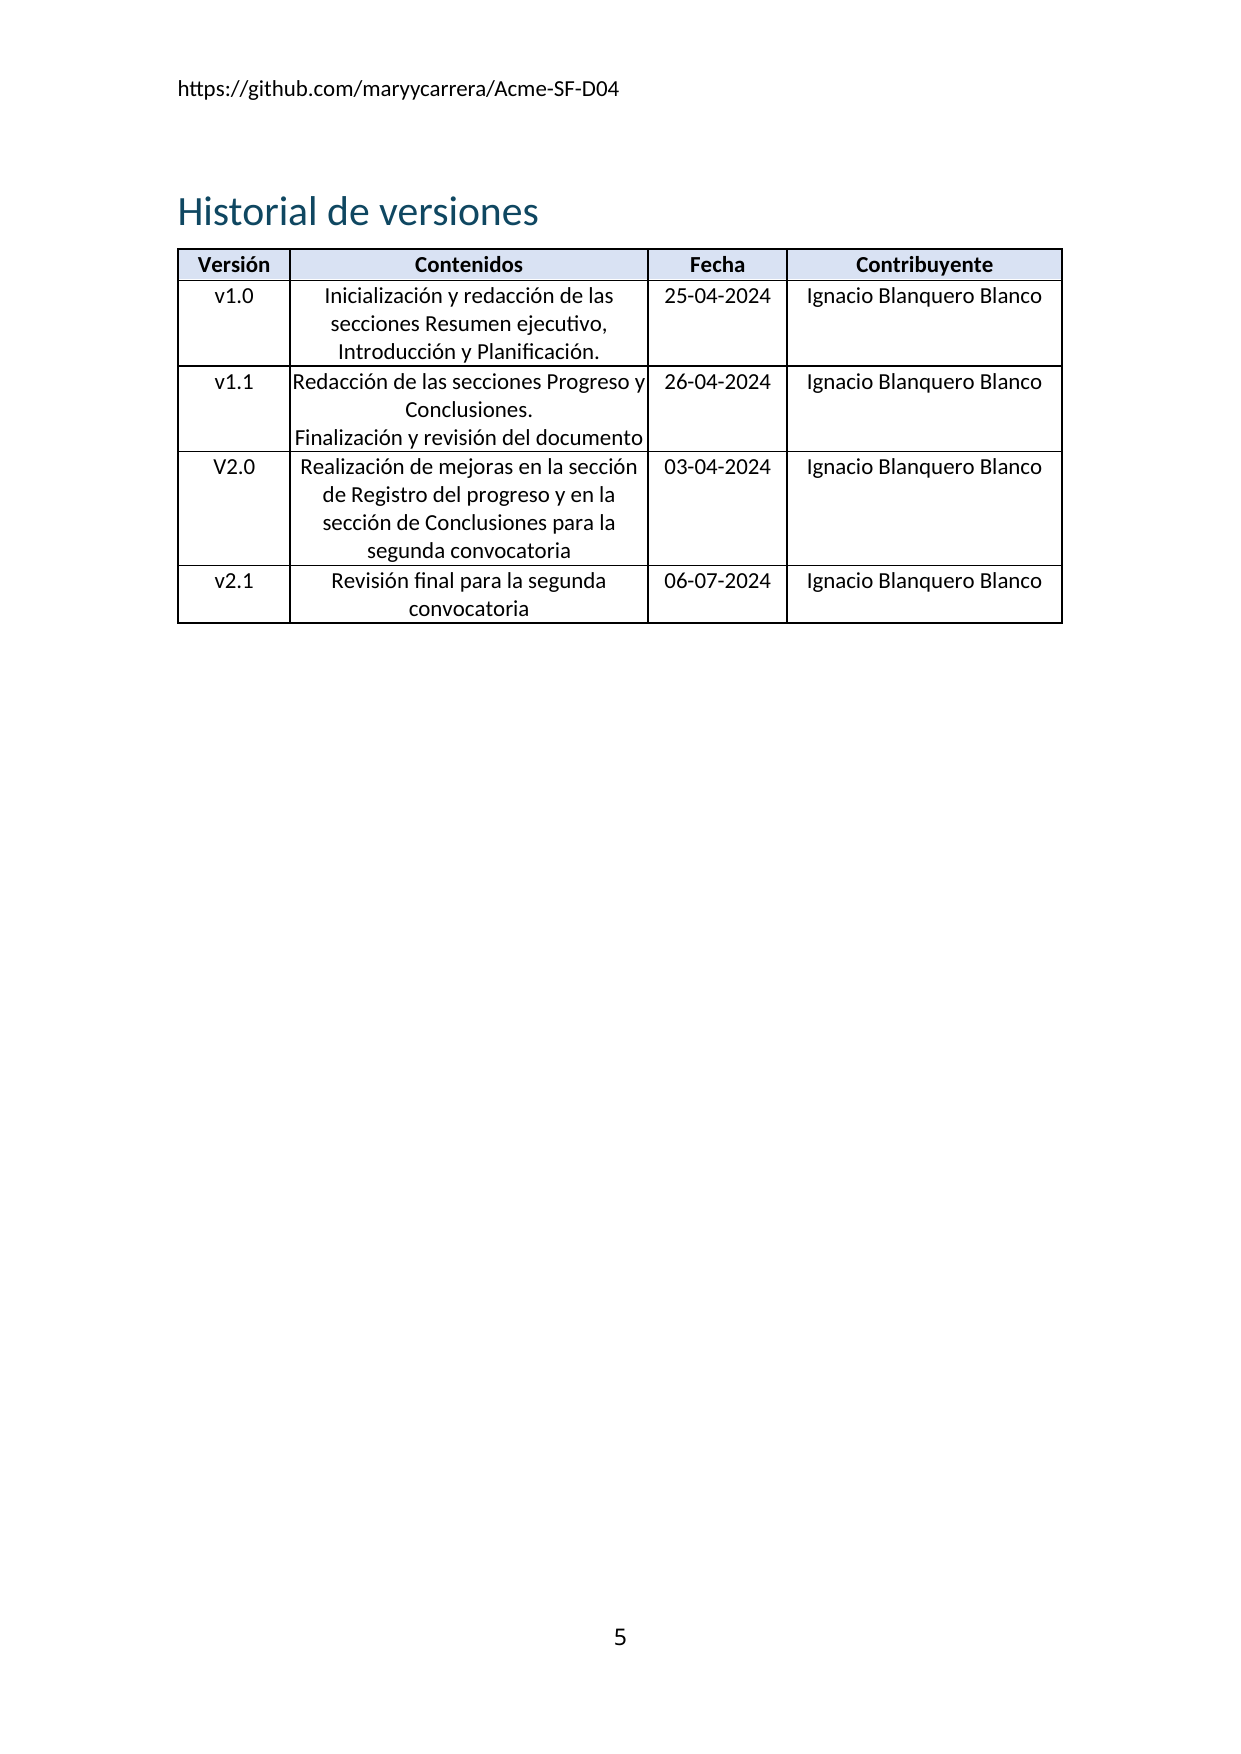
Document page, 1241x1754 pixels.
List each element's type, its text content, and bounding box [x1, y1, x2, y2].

table_cell Revisión final para la segunda convocatoria [291, 566, 647, 622]
table_cell 26-04-2024 [649, 367, 786, 451]
table_header Fecha [649, 250, 786, 279]
table_header Contribuyente [788, 250, 1061, 279]
table_cell v1.0 [179, 281, 289, 365]
table_header Versión [179, 250, 289, 279]
table_cell Redacción de las secciones Progreso y Conclusiones. Finalización y revisión del documento [291, 367, 647, 451]
table_cell 06-07-2024 [649, 566, 786, 622]
table_cell Ignacio Blanquero Blanco [788, 566, 1061, 622]
table_cell 25-04-2024 [649, 281, 786, 365]
table_cell 03-04-2024 [649, 452, 786, 564]
table_cell Inicialización y redacción de las secciones Resumen ejecutivo, Introducción y Planificación. [291, 281, 647, 365]
table_cell V2.0 [179, 452, 289, 564]
table_cell v1.1 [179, 367, 289, 451]
table_cell Ignacio Blanquero Blanco [788, 452, 1061, 564]
table_header Contenidos [291, 250, 647, 279]
table_cell v2.1 [179, 566, 289, 622]
table_cell Ignacio Blanquero Blanco [788, 367, 1061, 451]
table_cell Ignacio Blanquero Blanco [788, 281, 1061, 365]
table_cell Realización de mejoras en la sección de Registro del progreso y en la sección de Conclusiones para la segunda convocatoria [291, 452, 647, 564]
subtitle Historial de versiones [177, 185, 1063, 236]
